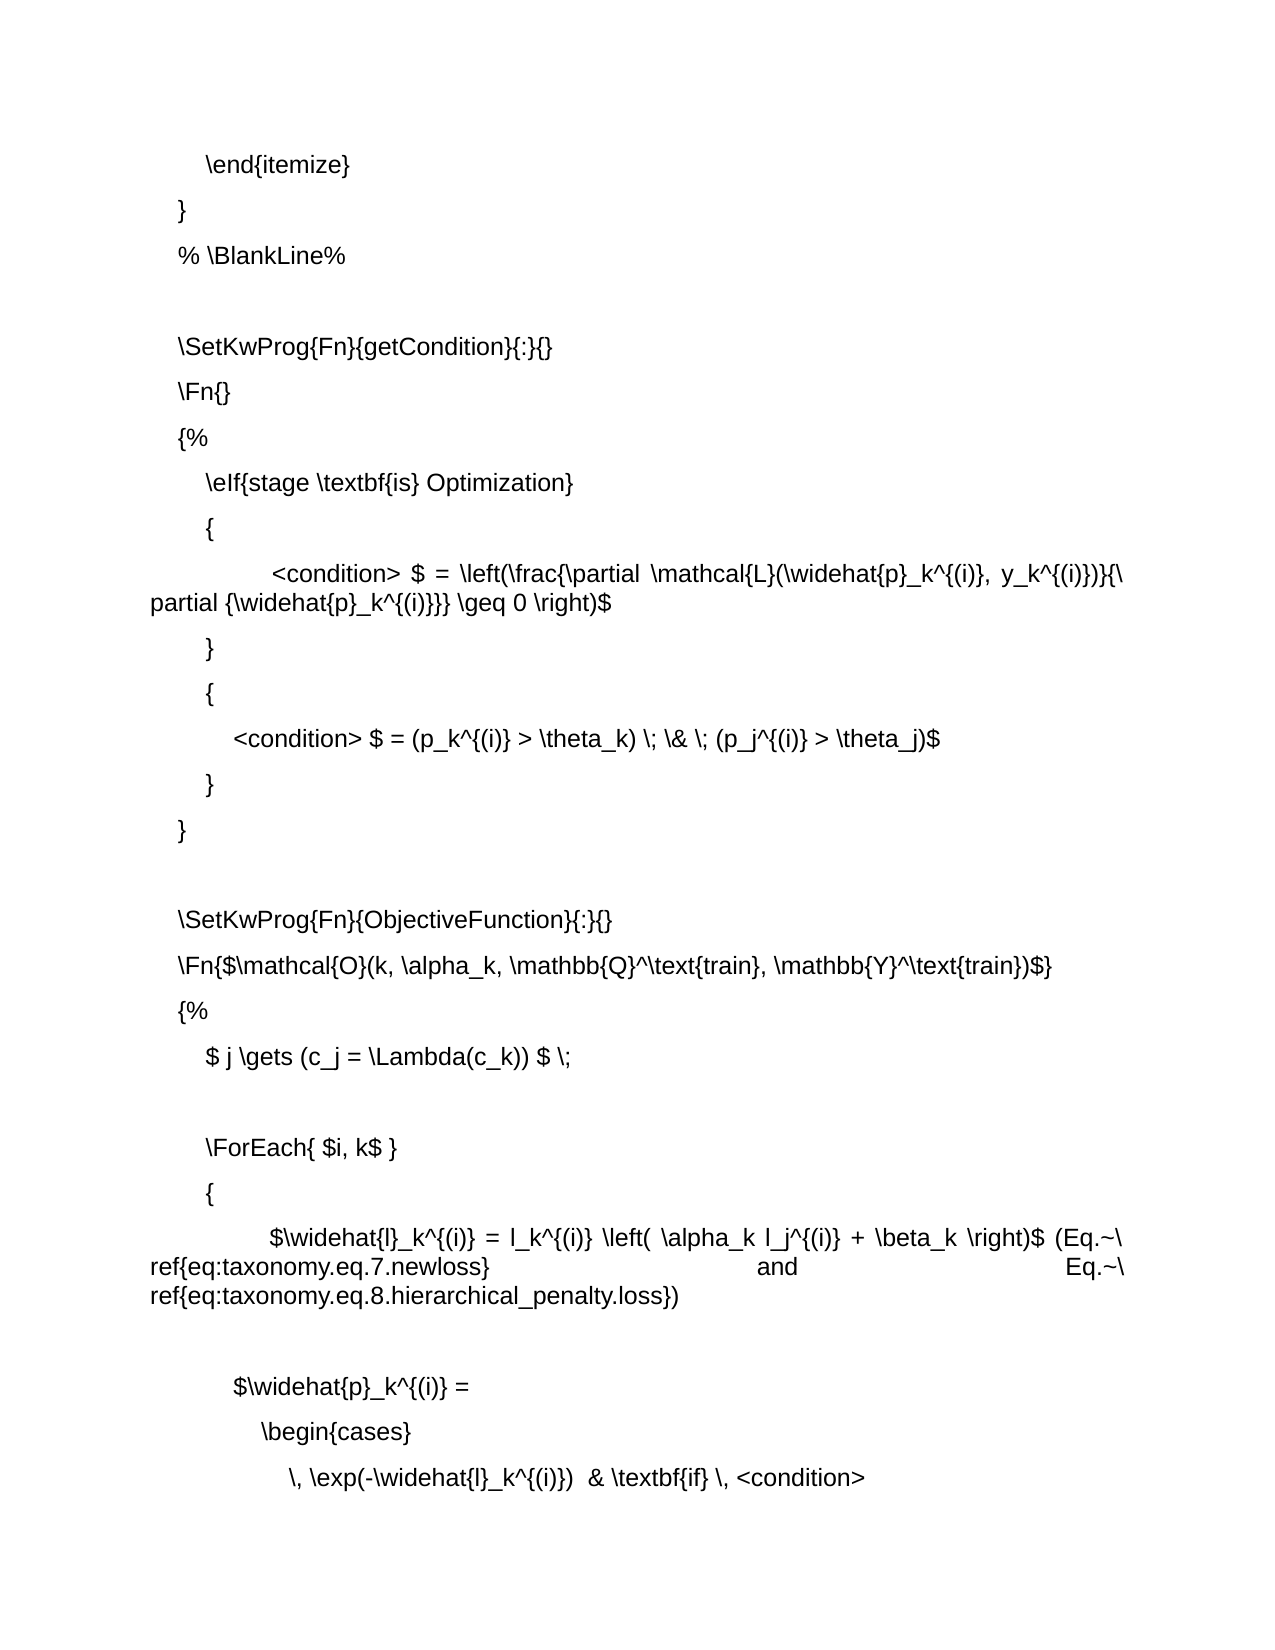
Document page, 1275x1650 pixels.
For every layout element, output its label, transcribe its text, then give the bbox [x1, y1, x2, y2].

text \ForEach{ $i, k$ } [150, 1132, 1125, 1161]
text $\widehat{p}_k^{(i)} = [150, 1372, 1125, 1400]
text \Fn{} [150, 377, 1125, 406]
text % \BlankLine% [150, 241, 1125, 269]
text \eIf{stage \textbf{is} Optimization} [150, 468, 1125, 497]
text { [150, 678, 1125, 707]
text $\widehat{l}_k^{(i)} = l_k^{(i)} \left( \alpha_k l_j^{(i)} + \beta_k \right)$ (Eq.~\ref{eq:taxonomy.eq.7.newloss} and Eq.~\ref{eq:taxonomy.eq.8.hierarchical_penalty.loss}) [150, 1223, 1125, 1309]
text {% [150, 422, 1125, 451]
text } [150, 769, 1125, 798]
text \begin{cases} [150, 1417, 1125, 1446]
text \SetKwProg{Fn}{ObjectiveFunction}{:}{} [150, 905, 1125, 934]
text } [150, 814, 1125, 843]
text {% [150, 996, 1125, 1025]
text $ j \gets (c_j = \Lambda(c_k)) $ \; [150, 1042, 1125, 1070]
text \, \exp(-\widehat{l}_k^{(i)}) & \textbf{if} \, <condition> [150, 1462, 1125, 1491]
text { [150, 1178, 1125, 1207]
text \end{itemize} [150, 150, 1125, 179]
text } [150, 633, 1125, 662]
text \Fn{$\mathcal{O}(k, \alpha_k, \mathbb{Q}^\text{train}, \mathbb{Y}^\text{train})$} [150, 951, 1125, 979]
text } [150, 195, 1125, 224]
text <condition> $ = \left(\frac{\partial \mathcal{L}(\widehat{p}_k^{(i)}, y_k^{(i)})}{\partial {\widehat{p}_k^{(i)}}} \geq 0 \right)$ [150, 559, 1125, 616]
text { [150, 513, 1125, 542]
text \SetKwProg{Fn}{getCondition}{:}{} [150, 332, 1125, 360]
text <condition> $ = (p_k^{(i)} > \theta_k) \; \& \; (p_j^{(i)} > \theta_j)$ [150, 724, 1125, 752]
